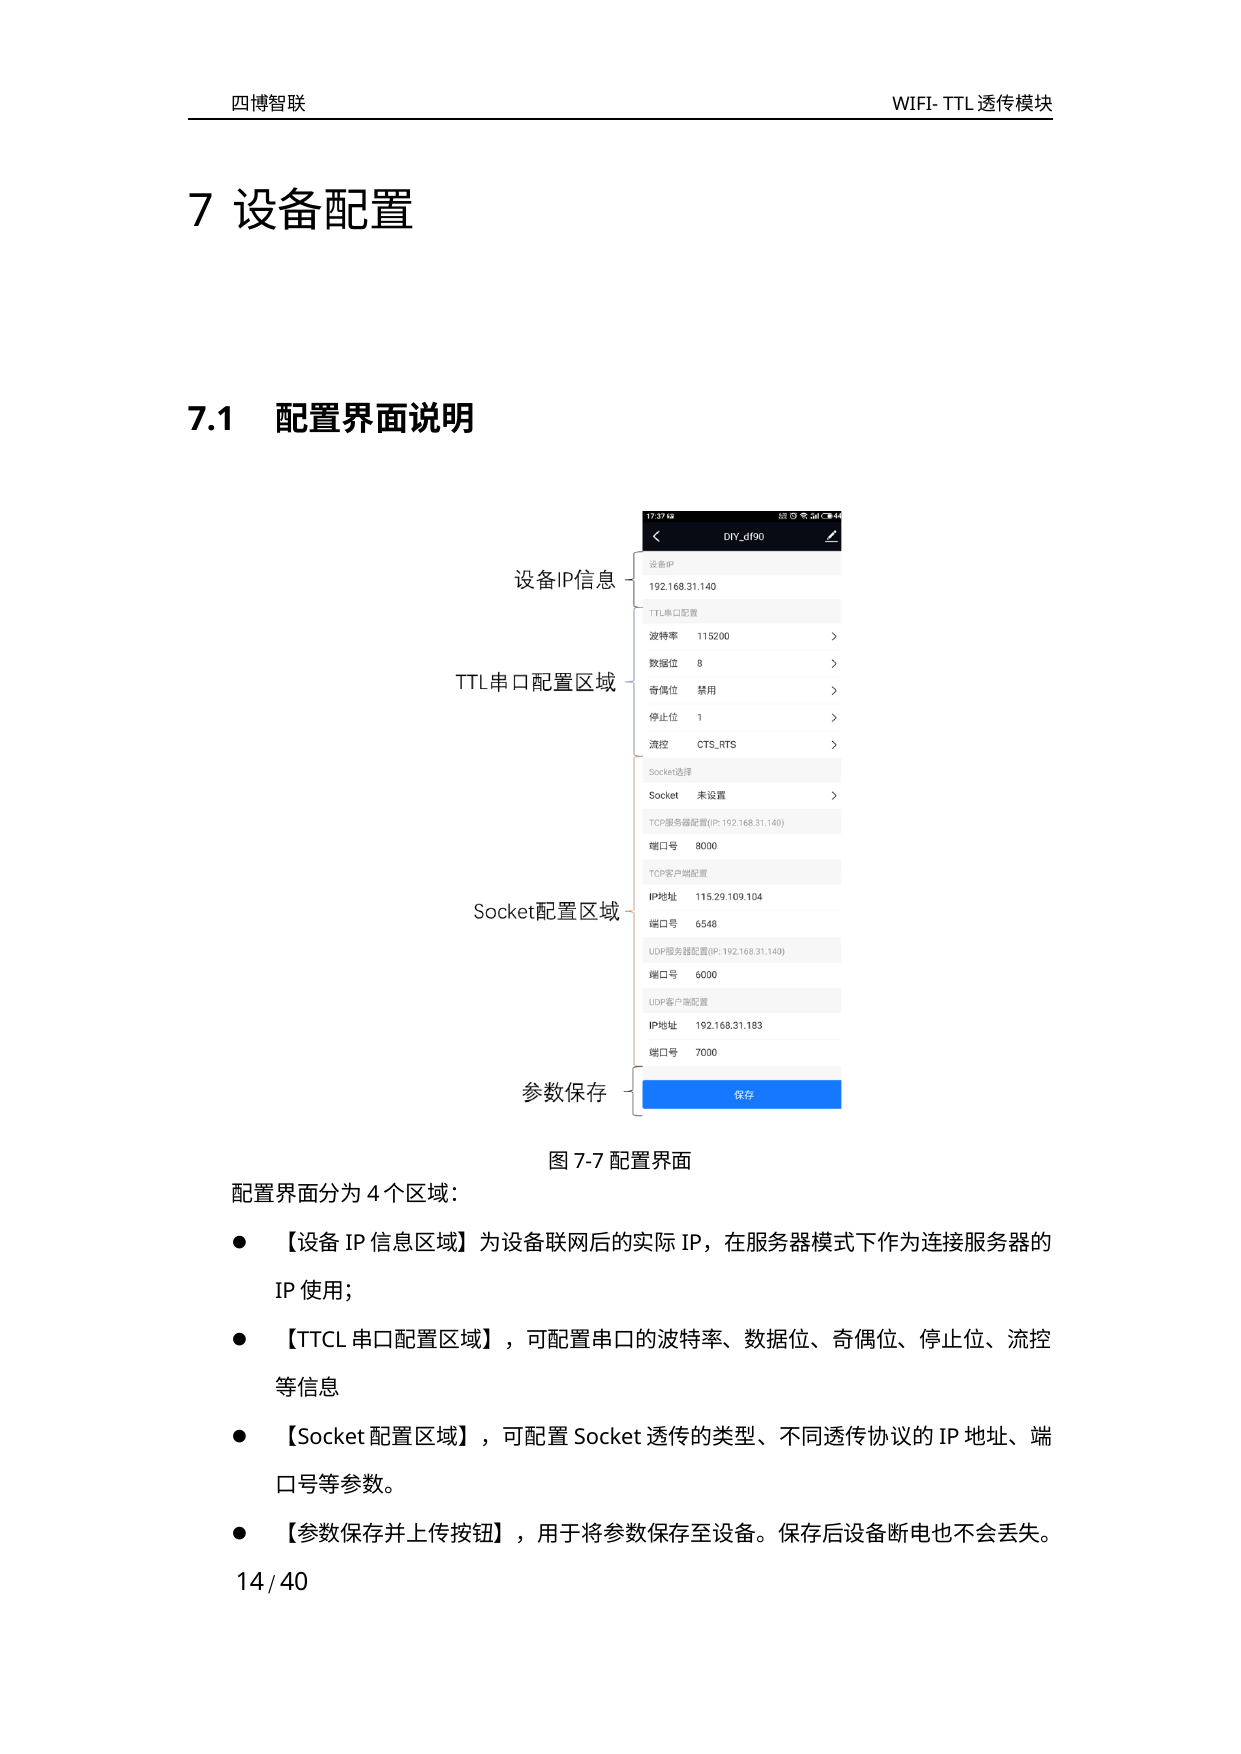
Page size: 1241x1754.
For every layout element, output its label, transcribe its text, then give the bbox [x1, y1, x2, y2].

picture [442, 511, 842, 1117]
list 【TTCL串口配置区域】，可配置串口的波特率、数据位、奇偶位、停止位、流控等信息 [231, 1321, 1053, 1402]
subtitle 设备配置 [187, 158, 1053, 255]
subtitle 配置界面说明 [187, 383, 1053, 448]
list 【参数保存并上传按钮】，用于将参数保存至设备。保存后设备断电也不会丢失。 [231, 1515, 1053, 1548]
list 【Socket配置区域】，可配置Socket透传的类型、不同透传协议的IP地址、端口号等参数。 [231, 1418, 1053, 1499]
text 配置界面分为4个区域： [187, 1176, 1053, 1208]
list 【设备IP信息区域】为设备联网后的实际IP，在服务器模式下作为连接服务器的IP使用； [231, 1224, 1053, 1305]
